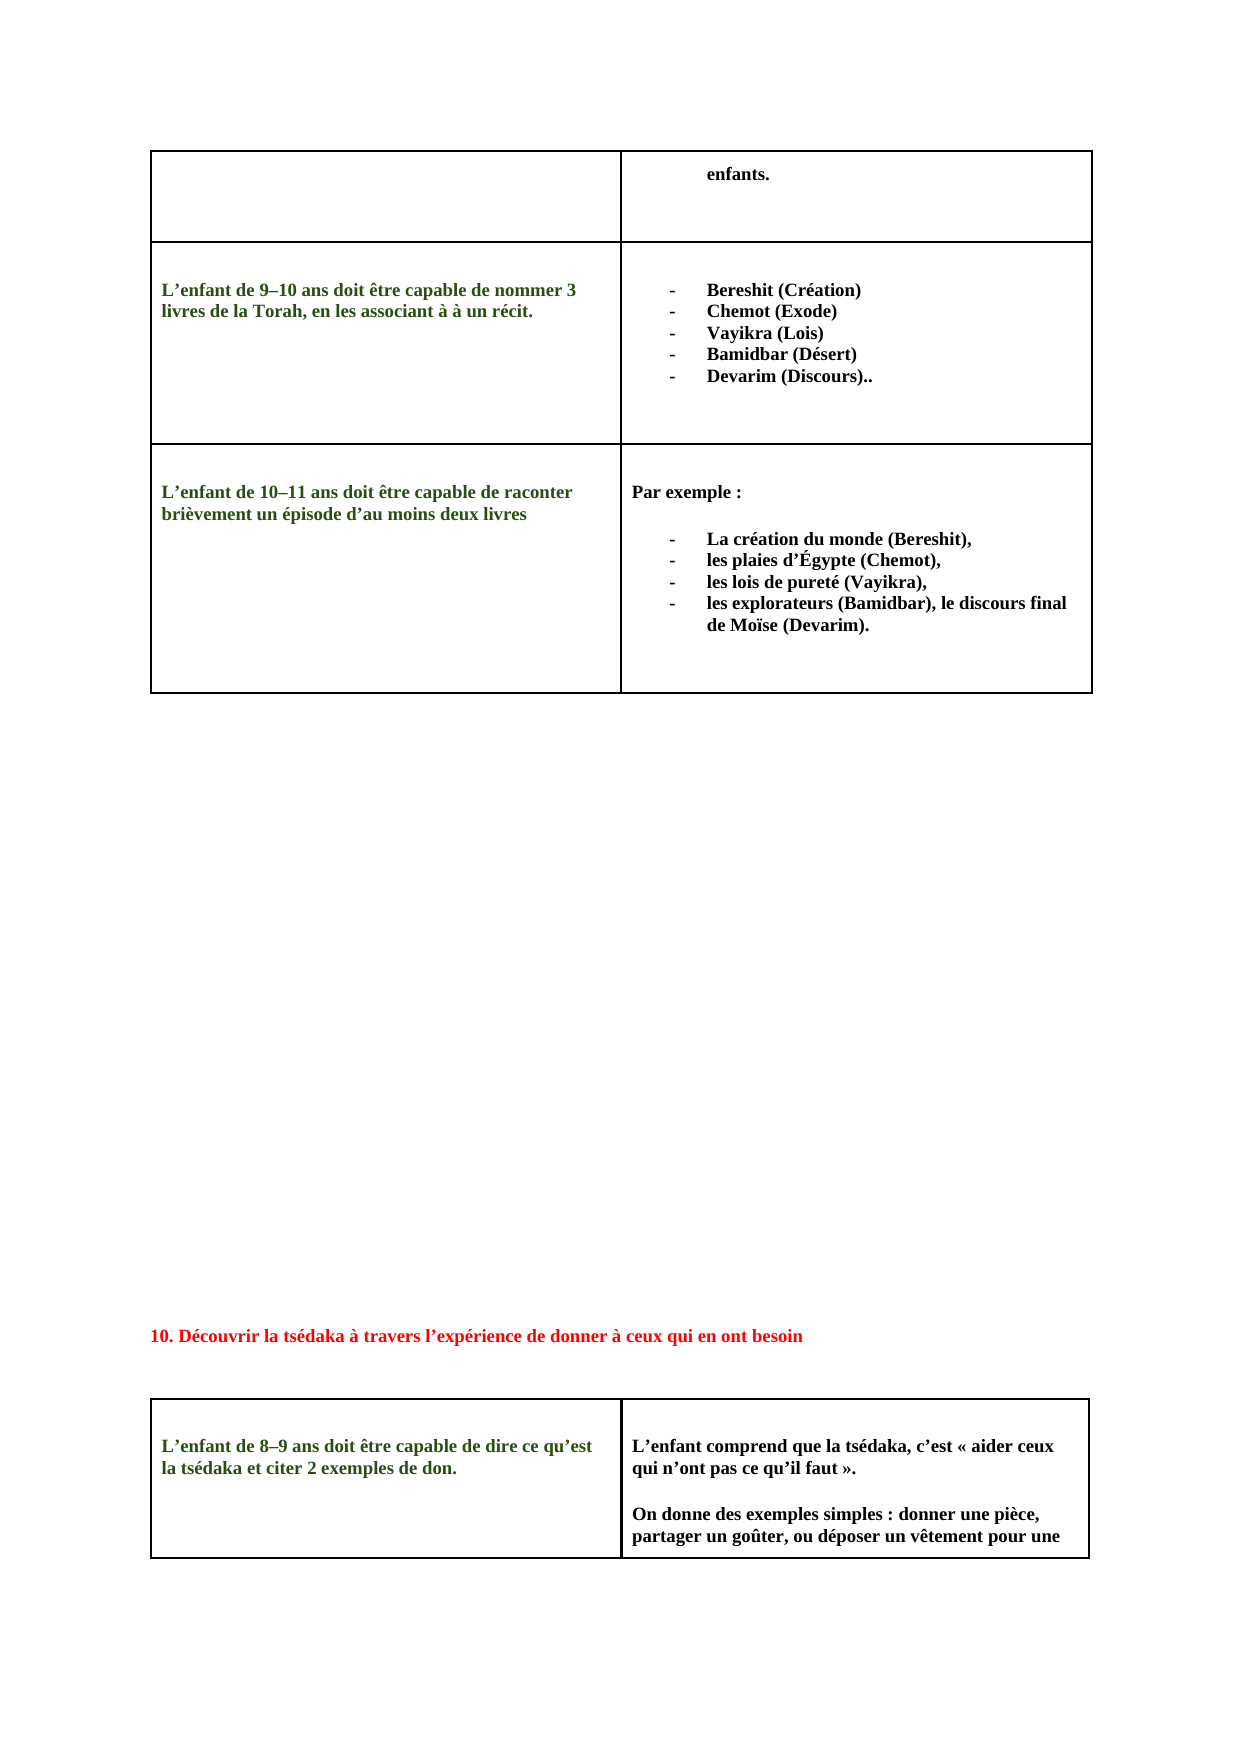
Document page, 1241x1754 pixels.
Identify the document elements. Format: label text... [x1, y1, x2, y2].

table_cell L’enfant de 9–10 ans doit être capable de nommer 3 livres de la Torah, en les associant à à un récit. [152, 243, 620, 443]
table_cell Bereshit (Création) Chemot (Exode) Vayikra (Lois) Bamidbar (Désert) Devarim (Discours).. [622, 243, 1091, 443]
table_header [623, 1400, 1088, 1557]
table_cell Par exemple : La création du monde (Bereshit), les plaies d’Égypte (Chemot), les lois de pureté (Vayikra), les explorateurs (Bamidbar), le discours final de Moïse (Devarim). [622, 445, 1091, 692]
text 10. Découvrir la tsédaka à travers l’expérience de donner à ceux qui en ont besoin [150, 1324, 1090, 1372]
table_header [622, 152, 1091, 241]
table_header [152, 152, 620, 241]
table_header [152, 1400, 620, 1557]
table_cell L’enfant de 10–11 ans doit être capable de raconter brièvement un épisode d’au moins deux livres [152, 445, 620, 692]
